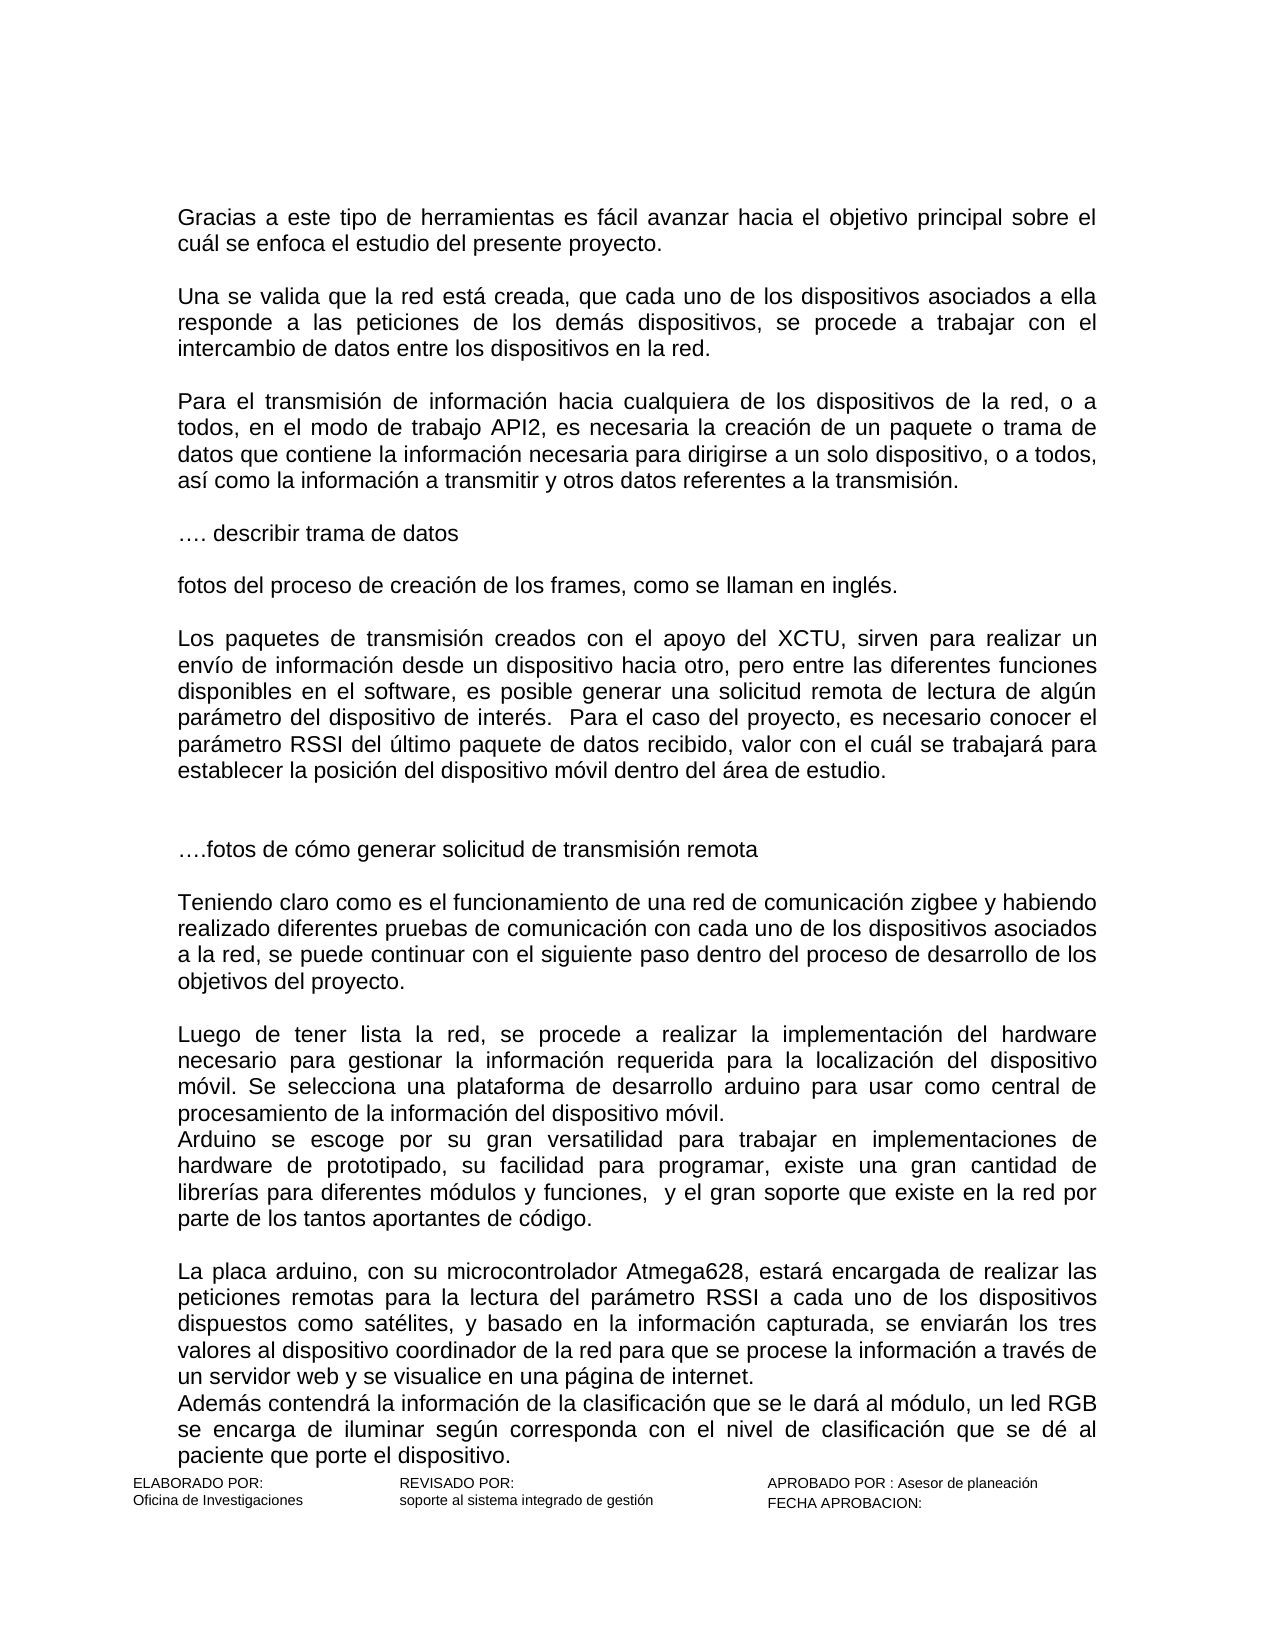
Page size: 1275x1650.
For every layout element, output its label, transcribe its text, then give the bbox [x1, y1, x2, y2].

text fotos del proceso de creación de los frames, como se llaman en inglés. [177, 572, 1098, 599]
text Gracias a este tipo de herramientas es fácil avanzar hacia el objetivo principal sobre el cuál se enfoca el estudio del presente proyecto. [177, 203, 1098, 256]
text La placa arduino, con su microcontrolador Atmega628, estará encargada de realizar las peticiones remotas para la lectura del parámetro RSSI a cada uno de los dispositivos dispuestos como satélites, y basado en la información capturada, se enviarán los tres valores al dispositivo coordinador de la red para que se procese la información a través de un servidor web y se visualice en una página de internet. [177, 1258, 1098, 1389]
text Para el transmisión de información hacia cualquiera de los dispositivos de la red, o a todos, en el modo de trabajo API2, es necesaria la creación de un paquete o trama de datos que contiene la información necesaria para dirigirse a un solo dispositivo, o a todos, así como la información a transmitir y otros datos referentes a la transmisión. [177, 388, 1098, 493]
text Teniendo claro como es el funcionamiento de una red de comunicación zigbee y habiendo realizado diferentes pruebas de comunicación con cada uno de los dispositivos asociados a la red, se puede continuar con el siguiente paso dentro del proceso de desarrollo de los objetivos del proyecto. [177, 889, 1098, 994]
text Además contendrá la información de la clasificación que se le dará al módulo, un led RGB se encarga de iluminar según corresponda con el nivel de clasificación que se dé al paciente que porte el dispositivo. [177, 1389, 1098, 1468]
text Arduino se escoge por su gran versatilidad para trabajar en implementaciones de hardware de prototipado, su facilidad para programar, existe una gran cantidad de librerías para diferentes módulos y funciones, y el gran soporte que existe en la red por parte de los tantos aportantes de código. [177, 1126, 1098, 1231]
text Una se valida que la red está creada, que cada uno de los dispositivos asociados a ella responde a las peticiones de los demás dispositivos, se procede a trabajar con el intercambio de datos entre los dispositivos en la red. [177, 283, 1098, 362]
text Los paquetes de transmisión creados con el apoyo del XCTU, sirven para realizar un envío de información desde un dispositivo hacia otro, pero entre las diferentes funciones disponibles en el software, es posible generar una solicitud remota de lectura de algún parámetro del dispositivo de interés. Para el caso del proyecto, es necesario conocer el parámetro RSSI del último paquete de datos recibido, valor con el cuál se trabajará para establecer la posición del dispositivo móvil dentro del área de estudio. [177, 625, 1098, 783]
text …. describir trama de datos [177, 520, 1098, 546]
text ….fotos de cómo generar solicitud de transmisión remota [177, 836, 1098, 862]
text Luego de tener lista la red, se procede a realizar la implementación del hardware necesario para gestionar la información requerida para la localización del dispositivo móvil. Se selecciona una plataforma de desarrollo arduino para usar como central de procesamiento de la información del dispositivo móvil. [177, 1021, 1098, 1126]
